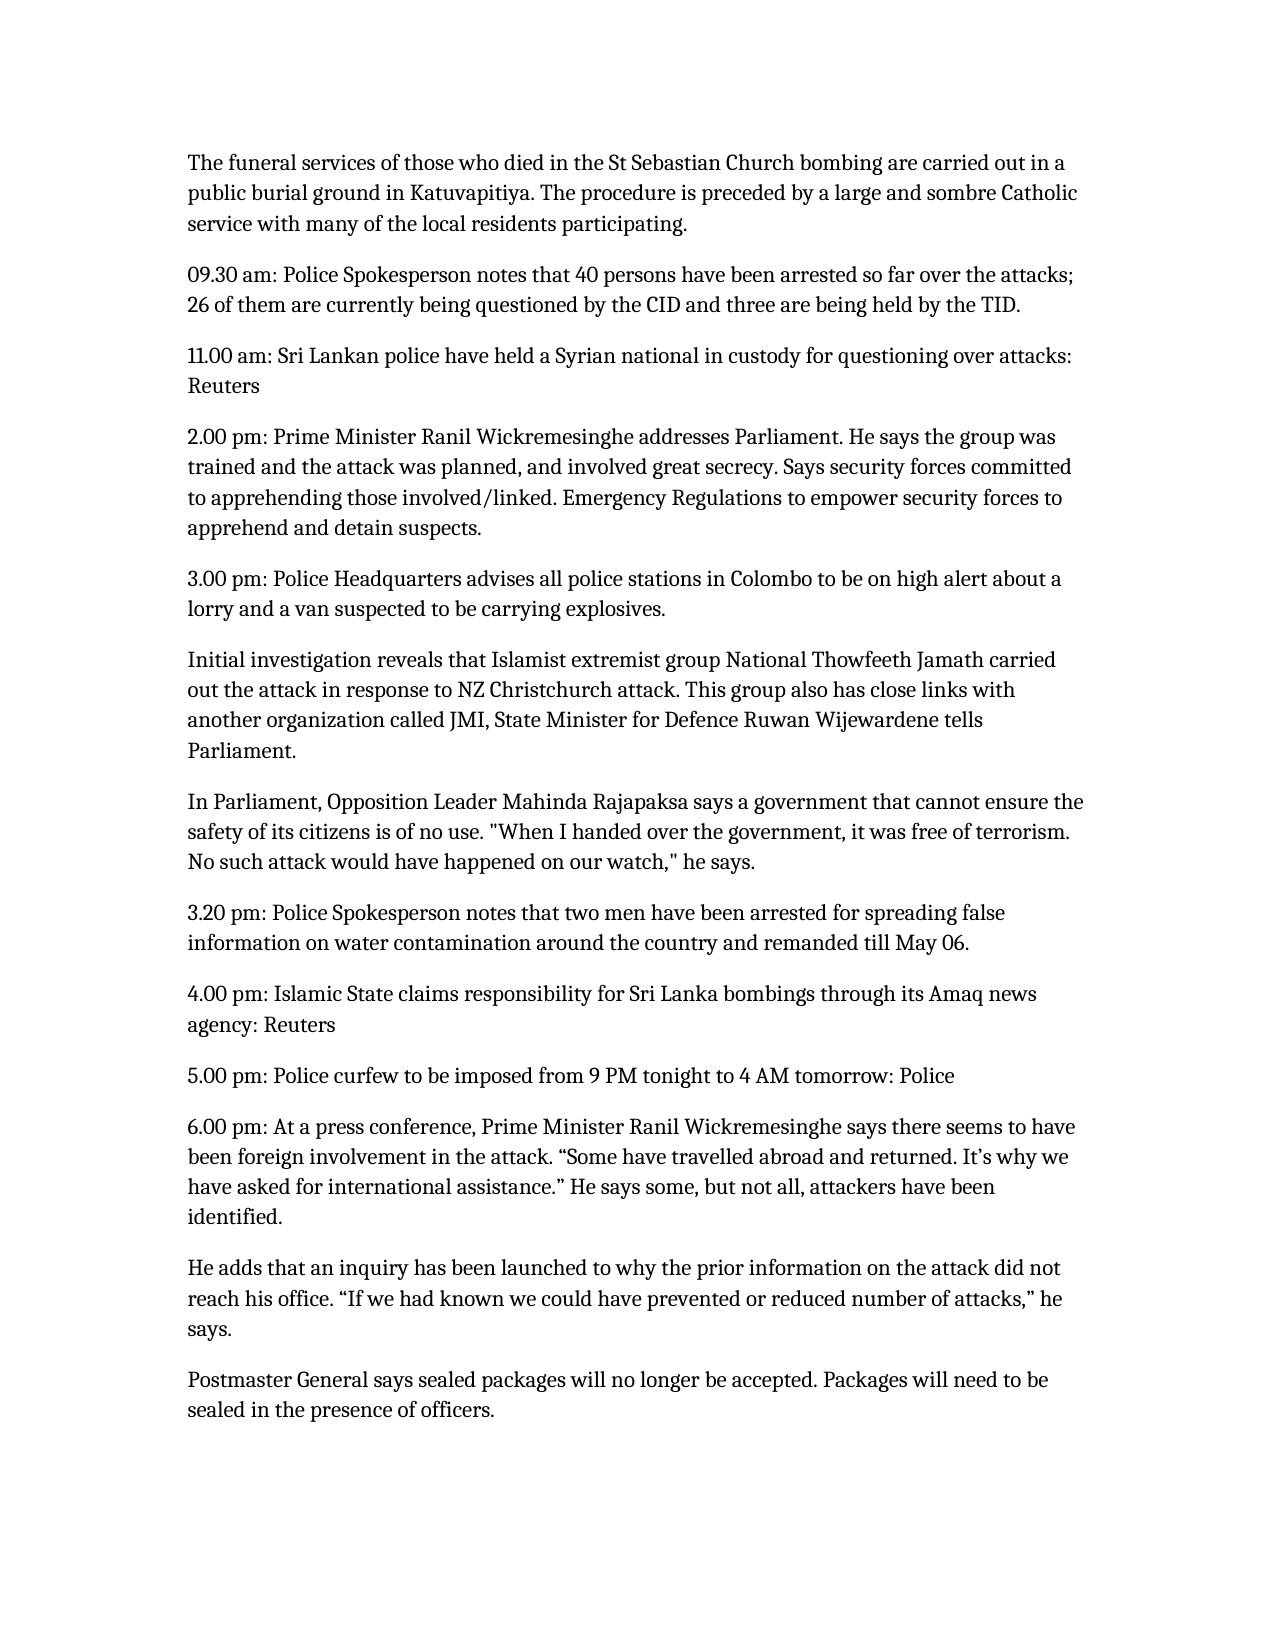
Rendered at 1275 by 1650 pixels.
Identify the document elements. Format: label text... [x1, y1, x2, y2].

text The funeral services of those who died in the St Sebastian Church bombing are carried out in a public burial ground in Katuvapitiya. The procedure is preceded by a large and sombre Catholic service with many of the local residents participating. [187, 150, 1087, 237]
text Postmaster General says sealed packages will no longer be accepted. Packages will need to be sealed in the presence of officers. [187, 1367, 1087, 1423]
text In Parliament, Opposition Leader Mahinda Rajapaksa says a government that cannot ensure the safety of its citizens is of no use. "When I handed over the government, it was free of terrorism. No such attack would have happened on our watch," he says. [187, 788, 1087, 875]
text 2.00 pm: Prime Minister Ranil Wickremesinghe addresses Parliament. He says the group was trained and the attack was planned, and involved great secrecy. Says security forces committed to apprehending those involved/linked. Emergency Regulations to empower security forces to apprehend and detain suspects. [187, 424, 1087, 541]
text 09.30 am: Police Spokesperson notes that 40 persons have been arrested so far over the attacks; 26 of them are currently being questioned by the CID and three are being held by the TID. [187, 261, 1087, 318]
text 3.20 pm: Police Spokesperson notes that two men have been arrested for spreading false information on water contamination around the country and remanded till May 06. [187, 900, 1087, 957]
text Initial investigation reveals that Islamist extremist group National Thowfeeth Jamath carried out the attack in response to NZ Christchurch attack. This group also has close links with another organization called JMI, State Minister for Defence Ruwan Wijewardene tells Parliament. [187, 647, 1087, 764]
text 5.00 pm: Police curfew to be imposed from 9 PM tonight to 4 AM tomorrow: Police [187, 1062, 1087, 1089]
text 4.00 pm: Islamic State claims responsibility for Sri Lanka bombings through its Amaq news agency: Reuters [187, 981, 1087, 1038]
text 6.00 pm: At a press conference, Prime Minister Ranil Wickremesinghe says there seems to have been foreign involvement in the attack. “Some have travelled abroad and returned. It’s why we have asked for international assistance.” He says some, but not all, attackers have been identified. [187, 1113, 1087, 1231]
text He adds that an inquiry has been launched to why the prior information on the attack did not reach his office. “If we had known we could have prevented or reduced number of attacks,” he says. [187, 1255, 1087, 1342]
text 3.00 pm: Police Headquarters advises all police stations in Colombo to be on high alert about a lorry and a van suspected to be carrying explosives. [187, 566, 1087, 622]
text 11.00 am: Sri Lankan police have held a Syrian national in custody for questioning over attacks: Reuters [187, 343, 1087, 399]
